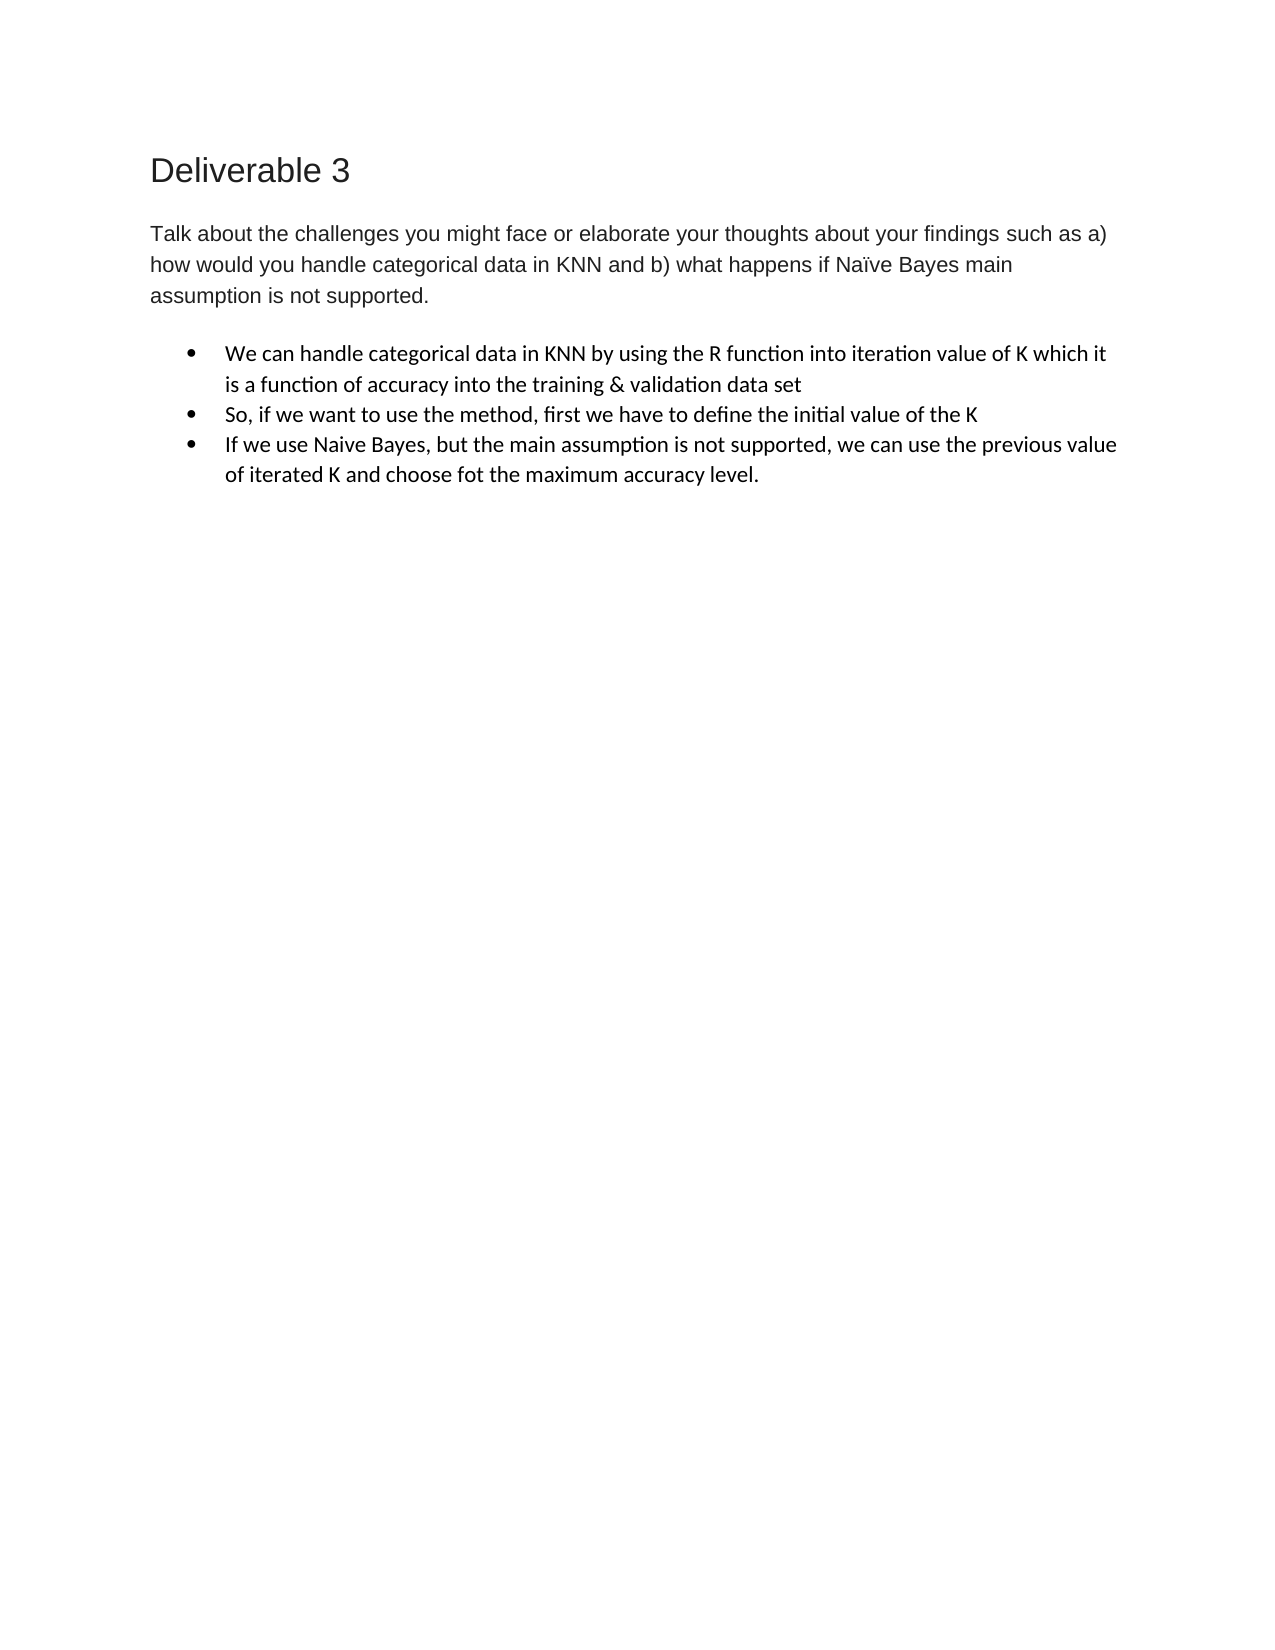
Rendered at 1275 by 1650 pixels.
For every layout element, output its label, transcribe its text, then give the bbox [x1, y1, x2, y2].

text Deliverable 3 [150, 150, 1125, 189]
list So, if we want to use the method, first we have to define the initial value of the K [187, 400, 1125, 428]
text Talk about the challenges you might face or elaborate your thoughts about your findings such as a) how would you handle categorical data in KNN and b) what happens if Naïve Bayes main assumption is not supported. [150, 214, 1125, 308]
list We can handle categorical data in KNN by using the R function into iteration value of K which it is a function of accuracy into the training & validation data set [187, 339, 1125, 398]
list If we use Naive Bayes, but the main assumption is not supported, we can use the previous value of iterated K and choose fot the maximum accuracy level. [187, 430, 1125, 488]
